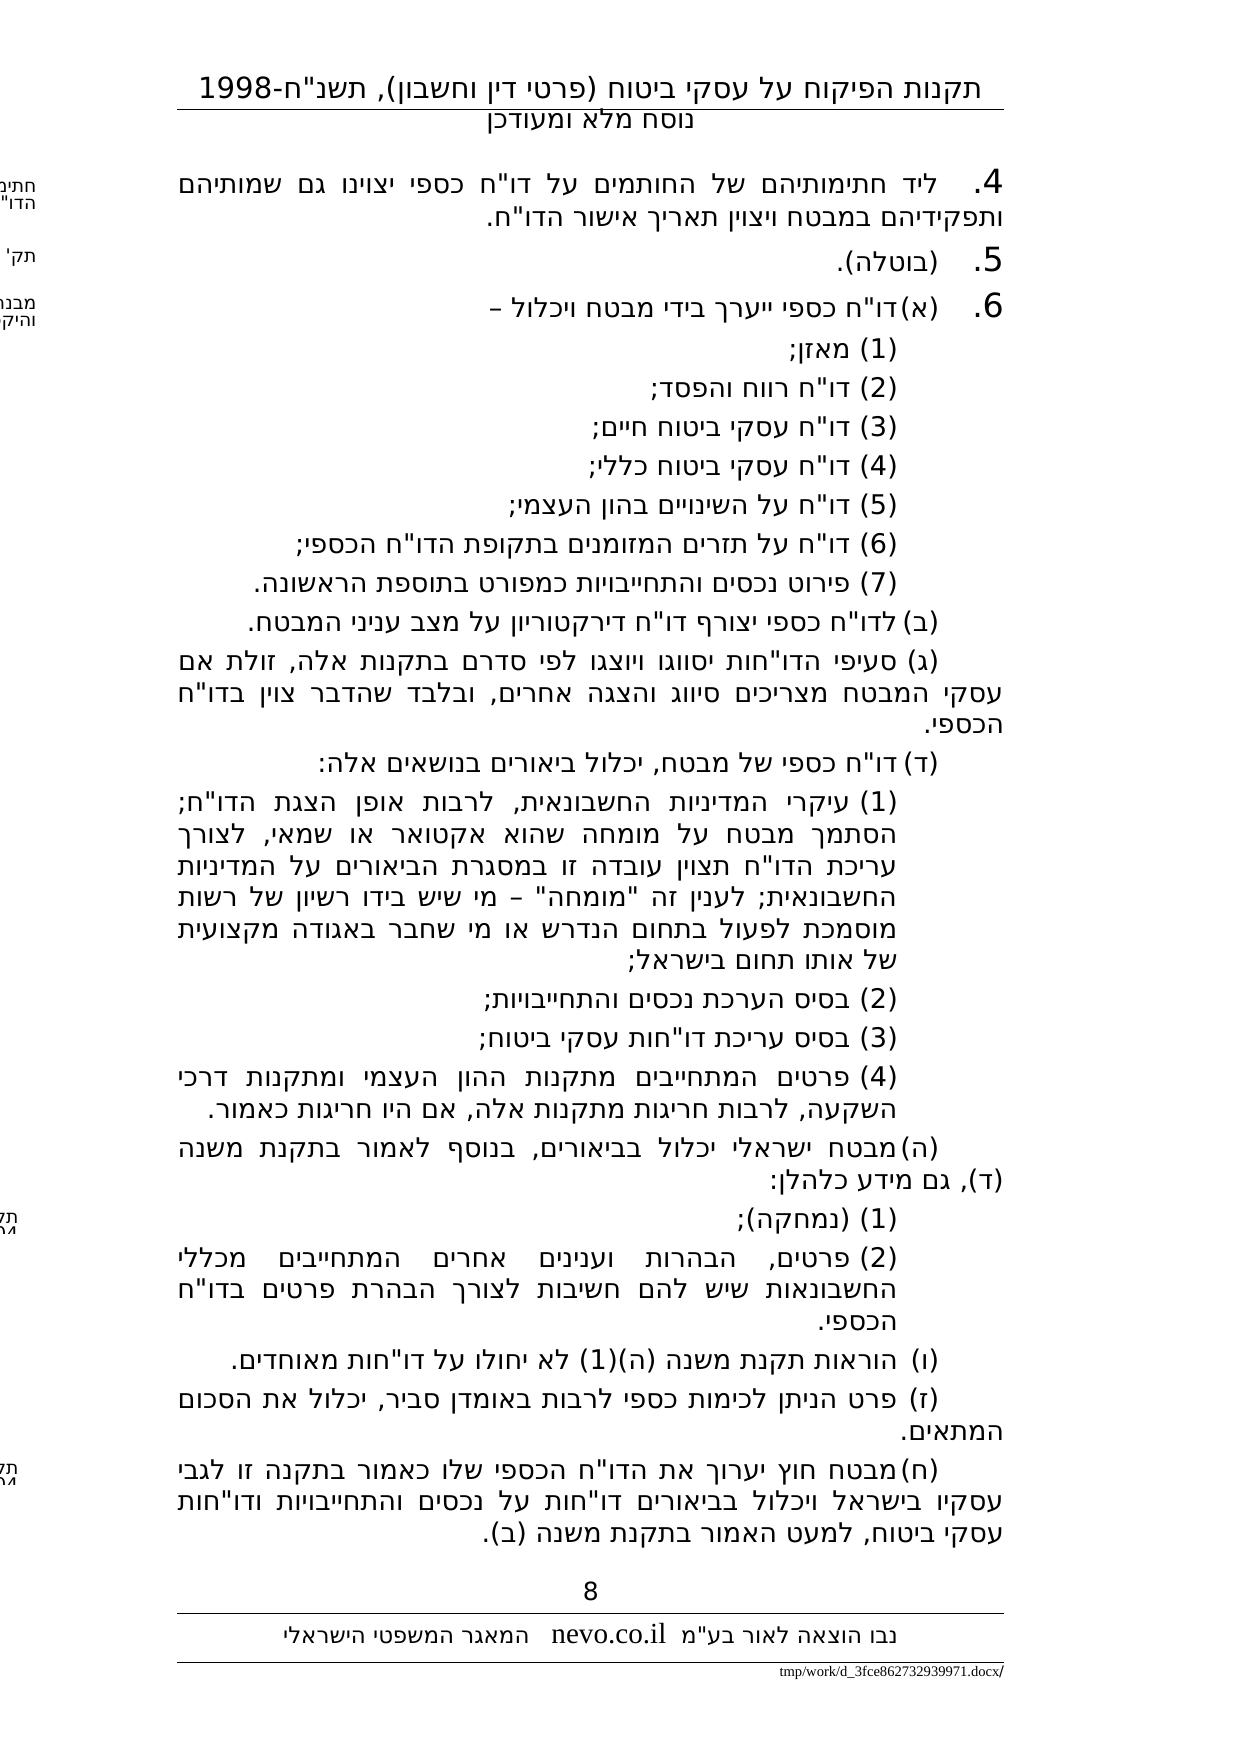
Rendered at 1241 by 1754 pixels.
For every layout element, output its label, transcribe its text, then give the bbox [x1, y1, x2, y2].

text (ב) לדו"ח כספי יצורף דו"ח דירקטוריון על מצב עניני המבטח. [177, 606, 1004, 638]
text 4. ליד חתימותיהם של החותמים על דו"ח כספי יצוינו גם שמותיהם ותפקידיהם במבטח ויצוין תאריך אישור הדו"ח. [177, 162, 1004, 233]
text (2) פרטים, הבהרות וענינים אחרים המתחייבים מכללי החשבונאות שיש להם חשיבות לצורך הבהרת פרטים בדו"ח הכספי. [177, 1242, 898, 1337]
text (1) עיקרי המדיניות החשבונאית, לרבות אופן הצגת הדו"ח; הסתמך מבטח על מומחה שהוא אקטואר או שמאי, לצורך עריכת הדו"ח תצוין עובדה זו במסגרת הביאורים על המדיניות החשבונאית; לענין זה "מומחה" – מי שיש בידו רשיון של רשות מוסמכת לפעול בתחום הנדרש או מי שחבר באגודה מקצועית של אותו תחום בישראל; [177, 787, 898, 976]
text (2) בסיס הערכת נכסים והתחייבויות; [177, 984, 898, 1015]
text (5) דו"ח על השינויים בהון העצמי; [177, 489, 898, 521]
text (4) דו"ח עסקי ביטוח כללי; [177, 450, 898, 482]
text (ד) דו"ח כספי של מבטח, יכלול ביאורים בנושאים אלה: [177, 748, 1004, 779]
text (ה) מבטח ישראלי יכלול בביאורים, בנוסף לאמור בתקנת משנה (ד), גם מידע כלהלן: [177, 1132, 1004, 1196]
text (ג) סעיפי הדו"חות יסווגו ויוצגו לפי סדרם בתקנות אלה, זולת אם עסקי המבטח מצריכים סיווג והצגה אחרים, ובלבד שהדבר צוין בדו"ח הכספי. [177, 646, 1004, 740]
text (6) דו"ח על תזרים המזומנים בתקופת הדו"ח הכספי; [177, 528, 898, 560]
text (1) מאזן; [177, 333, 898, 364]
text (4) פרטים המתחייבים מתקנות ההון העצמי ומתקנות דרכי השקעה, לרבות חריגות מתקנות אלה, אם היו חריגות כאמור. [177, 1062, 898, 1125]
text (ז) פרט הניתן לכימות כספי לרבות באומדן סביר, יכלול את הסכום המתאים. [177, 1383, 1004, 1446]
text (7) פירוט נכסים והתחייבויות כמפורט בתוספת הראשונה. [177, 567, 898, 599]
text (3) דו"ח עסקי ביטוח חיים; [177, 411, 898, 443]
text (3) בסיס עריכת דו"חות עסקי ביטוח; [177, 1023, 898, 1054]
text (2) דו"ח רווח והפסד; [177, 372, 898, 404]
text 6. (א) דו"ח כספי ייערך בידי מבטח ויכלול – [177, 287, 1004, 326]
text (1) (נמחקה); [177, 1203, 898, 1234]
text (ו) הוראות תקנת משנה (ה)(1) לא יחולו על דו"חות מאוחדים. [177, 1344, 1004, 1376]
text 5. (בוטלה). [177, 240, 1004, 279]
text (ח) מבטח חוץ יערוך את הדו"ח הכספי שלו כאמור בתקנה זו לגבי עסקיו בישראל ויכלול בביאורים דו"חות על נכסים והתחייבויות ודו"חות עסקי ביטוח, למעט האמור בתקנת משנה (ב). [177, 1454, 1004, 1549]
